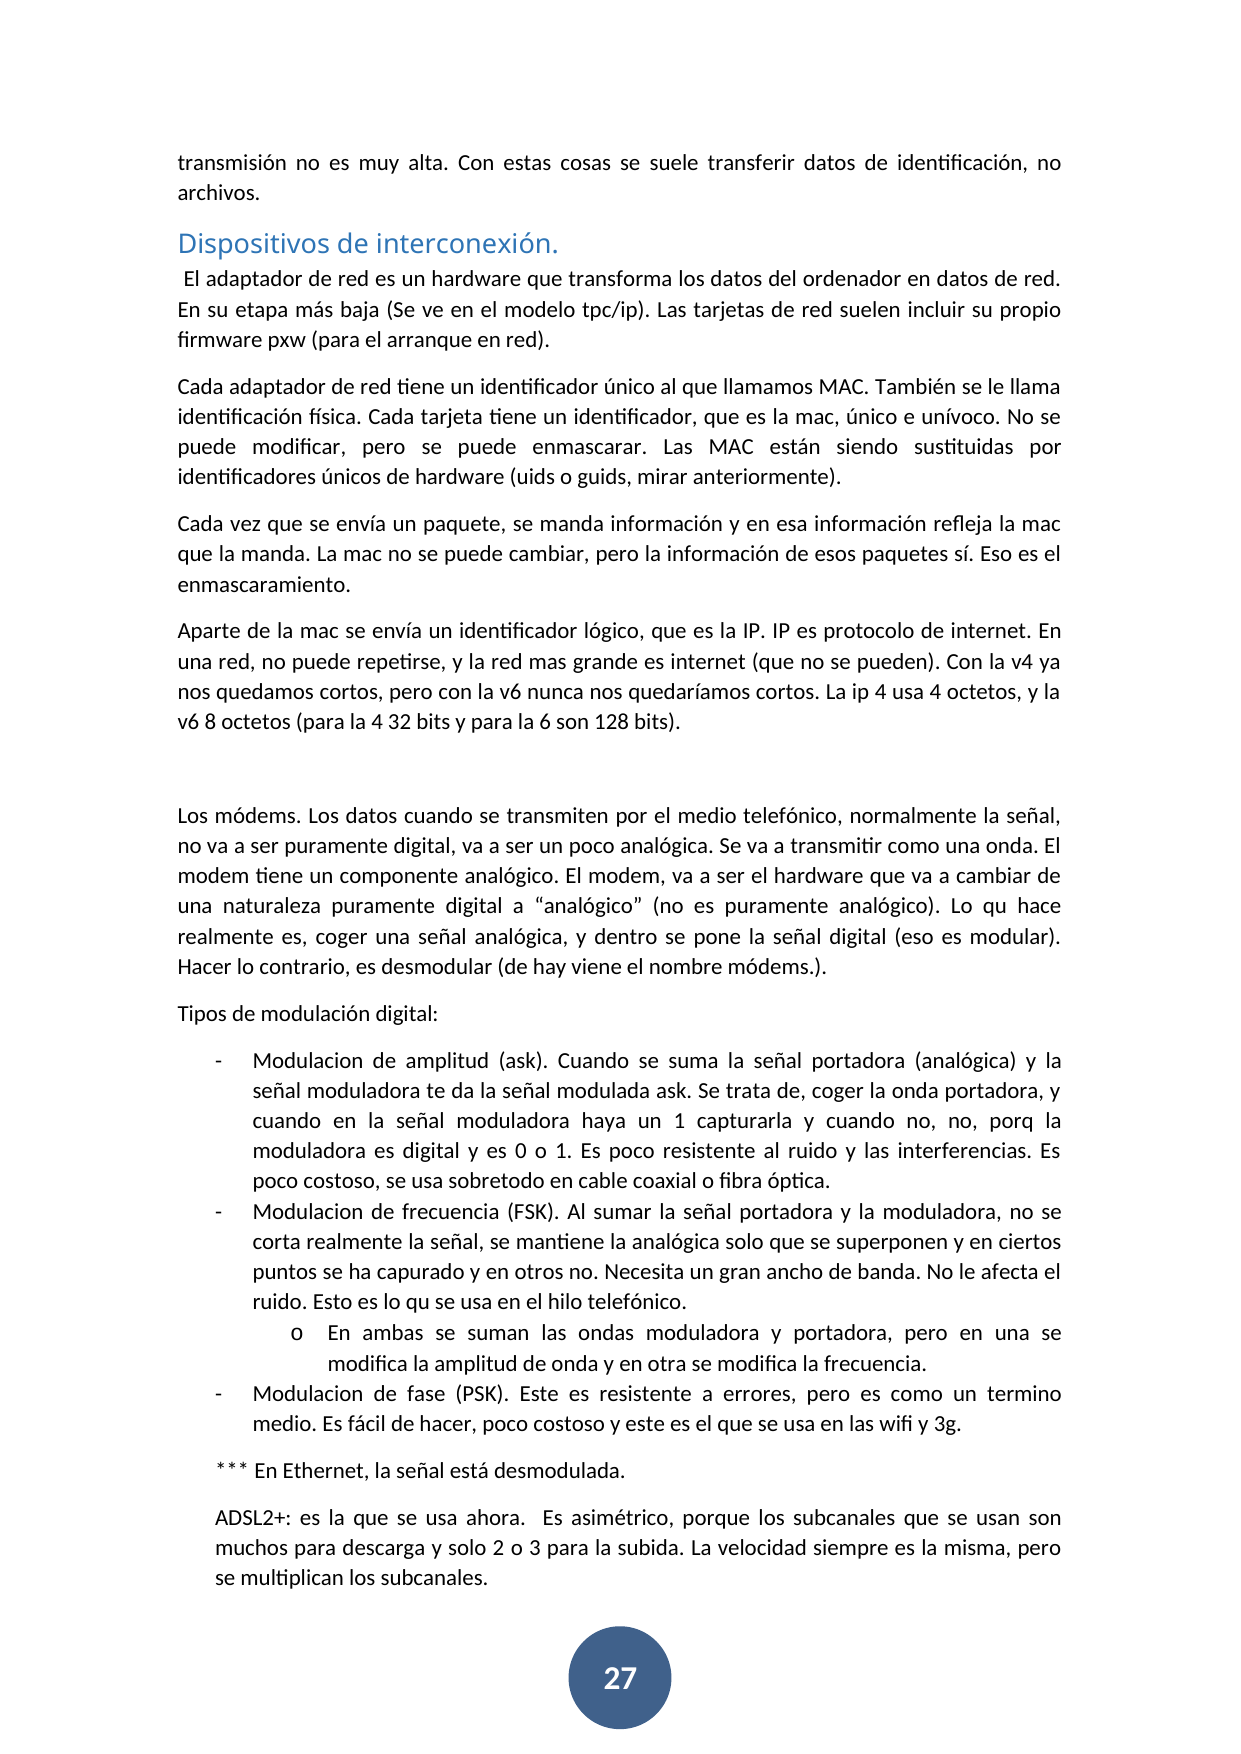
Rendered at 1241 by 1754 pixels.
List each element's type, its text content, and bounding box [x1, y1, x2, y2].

text Tipos de modulación digital: [177, 999, 1063, 1027]
text El adaptador de red es un hardware que transforma los datos del ordenador en datos de red. En su etapa más baja (Se ve en el modelo tpc/ip). Las tarjetas de red suelen incluir su propio firmware pxw (para el arranque en red). [177, 264, 1063, 353]
subtitle Dispositivos de interconexión. [177, 225, 1063, 262]
text Aparte de la mac se envía un identificador lógico, que es la IP. IP es protocolo de internet. En una red, no puede repetirse, y la red mas grande es internet (que no se pueden). Con la v4 ya nos quedamos cortos, pero con la v6 nunca nos quedaríamos cortos. La ip 4 usa 4 octetos, y la v6 8 octetos (para la 4 32 bits y para la 6 son 128 bits). [177, 617, 1063, 735]
list Modulacion de frecuencia (FSK). Al sumar la señal portadora y la moduladora, no se corta realmente la señal, se mantiene la analógica solo que se superponen y en ciertos puntos se ha capurado y en otros no. Necesita un gran ancho de banda. No le afecta el ruido. Esto es lo qu se usa en el hilo telefónico. [215, 1197, 1063, 1315]
list Modulacion de amplitud (ask). Cuando se suma la señal portadora (analógica) y la señal moduladora te da la señal modulada ask. Se trata de, coger la onda portadora, y cuando en la señal moduladora haya un 1 capturarla y cuando no, no, porq la moduladora es digital y es 0 o 1. Es poco resistente al ruido y las interferencias. Es poco costoso, se usa sobretodo en cable coaxial o fibra óptica. [215, 1046, 1063, 1194]
list Modulacion de fase (PSK). Este es resistente a errores, pero es como un termino medio. Es fácil de hacer, poco costoso y este es el que se usa en las wifi y 3g. [215, 1379, 1063, 1437]
text *** En Ethernet, la señal está desmodulada. [215, 1456, 1063, 1484]
list En ambas se suman las ondas moduladora y portadora, pero en una se modifica la amplitud de onda y en otra se modifica la frecuencia. [290, 1318, 1063, 1377]
text ADSL2+: es la que se usa ahora. Es asimétrico, porque los subcanales que se usan son muchos para descarga y solo 2 o 3 para la subida. La velocidad siempre es la misma, pero se multiplican los subcanales. [215, 1503, 1063, 1592]
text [177, 148, 1063, 206]
text Los módems. Los datos cuando se transmiten por el medio telefónico, normalmente la señal, no va a ser puramente digital, va a ser un poco analógica. Se va a transmitir como una onda. El modem tiene un componente analógico. El modem, va a ser el hardware que va a cambiar de una naturaleza puramente digital a “analógico” (no es puramente analógico). Lo qu hace realmente es, coger una señal analógica, y dentro se pone la señal digital (eso es modular). Hacer lo contrario, es desmodular (de hay viene el nombre módems.). [177, 801, 1063, 980]
text Cada adaptador de red tiene un identificador único al que llamamos MAC. También se le llama identificación física. Cada tarjeta tiene un identificador, que es la mac, único e unívoco. No se puede modificar, pero se puede enmascarar. Las MAC están siendo sustituidas por identificadores únicos de hardware (uids o guids, mirar anteriormente). [177, 372, 1063, 490]
text Cada vez que se envía un paquete, se manda información y en esa información refleja la mac que la manda. La mac no se puede cambiar, pero la información de esos paquetes sí. Eso es el enmascaramiento. [177, 509, 1063, 598]
